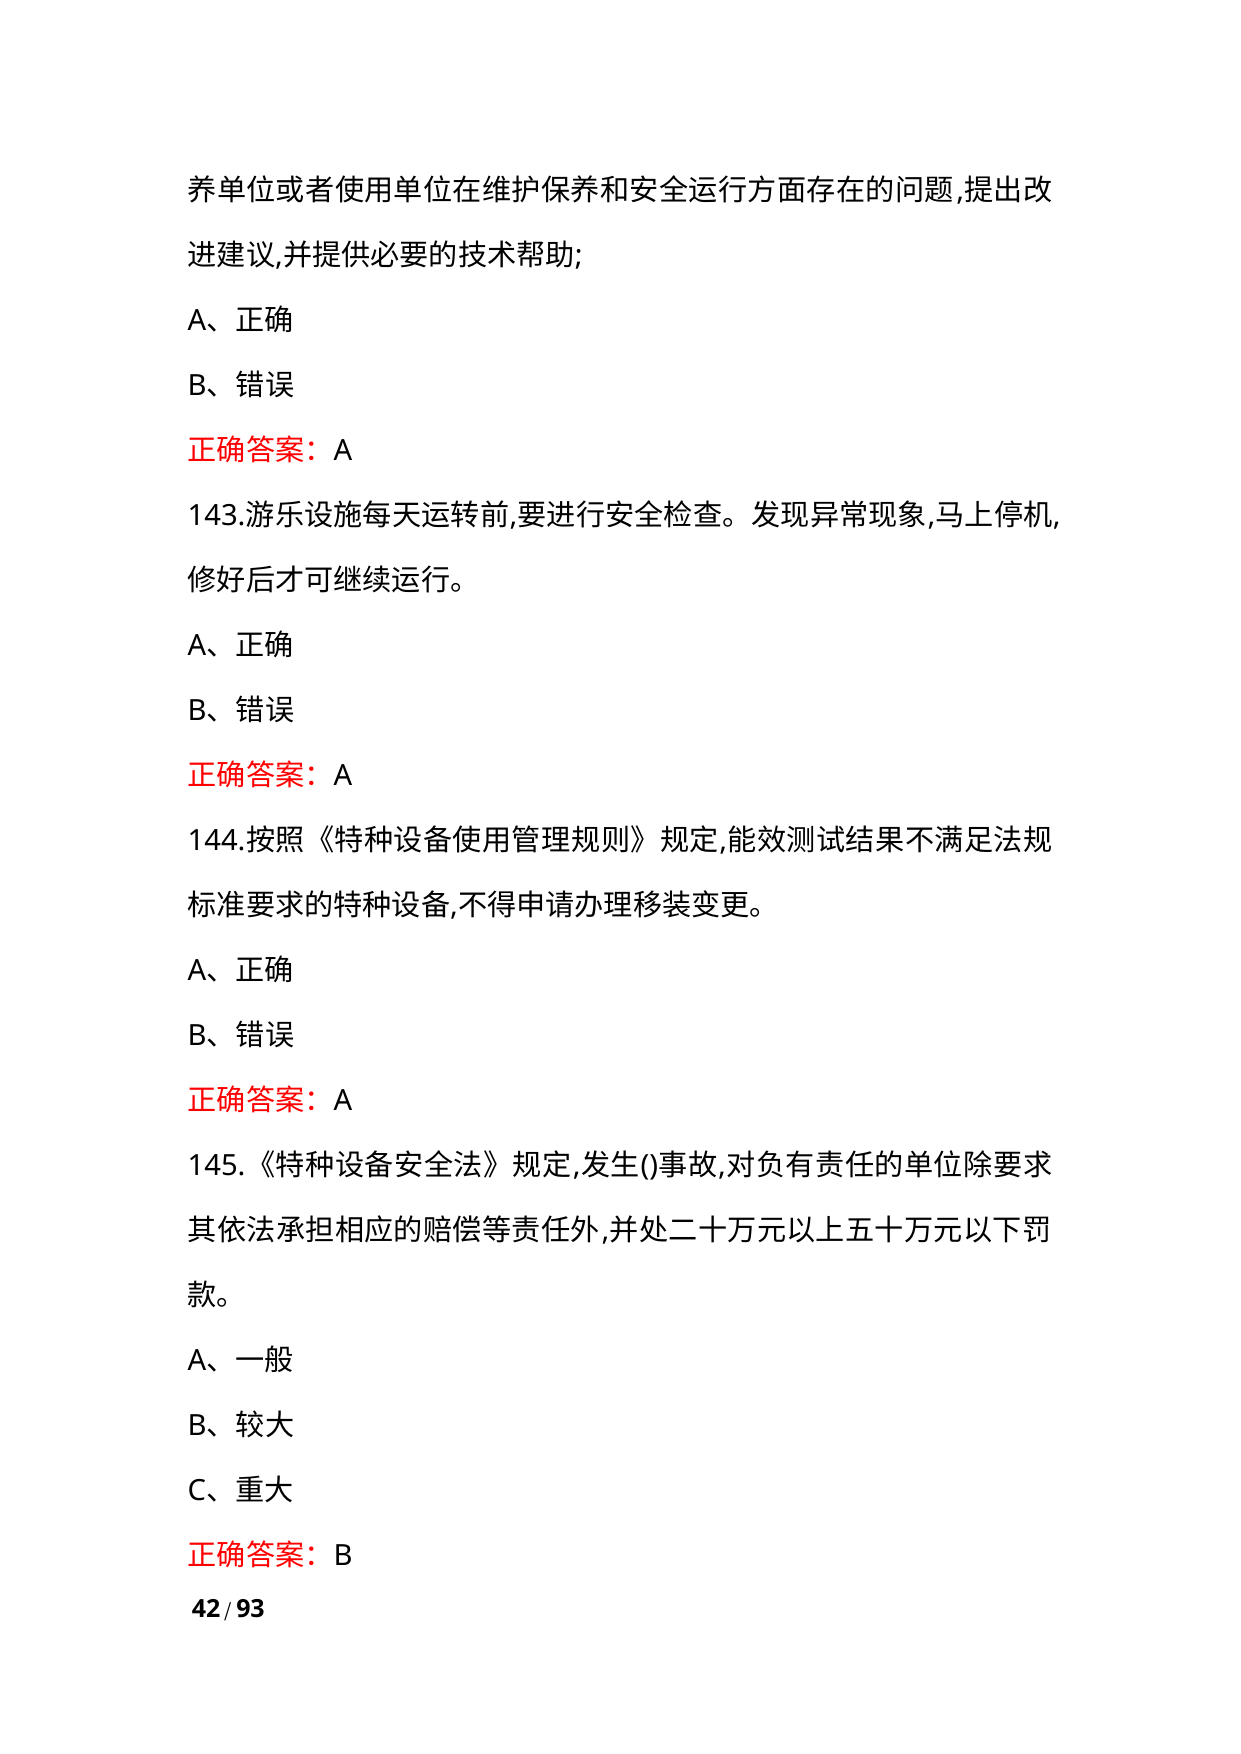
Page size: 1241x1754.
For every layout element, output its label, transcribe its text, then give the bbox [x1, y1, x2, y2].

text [187, 156, 1053, 286]
text A、一般 [187, 1326, 1053, 1391]
text 正确答案：A [187, 741, 1053, 806]
text 143.游乐设施每天运转前,要进行安全检查。发现异常现象,马上停机,修好后才可继续运行。 [187, 481, 1053, 611]
text B、错误 [187, 1001, 1053, 1066]
text A、正确 [187, 611, 1053, 676]
text 正确答案：B [187, 1521, 1053, 1586]
text 144.按照《特种设备使用管理规则》规定,能效测试结果不满足法规、标准要求的特种设备,不得申请办理移装变更。 [187, 806, 1053, 936]
text 正确答案：A [187, 1066, 1053, 1131]
text 正确答案：A [187, 416, 1053, 481]
text B、错误 [187, 351, 1053, 416]
text 145.《特种设备安全法》规定,发生()事故,对负有责任的单位除要求其依法承担相应的赔偿等责任外,并处二十万元以上五十万元以下罚款。 [187, 1131, 1053, 1326]
text B、较大 [187, 1391, 1053, 1456]
text B、错误 [187, 676, 1053, 741]
text A、正确 [187, 286, 1053, 351]
text C、重大 [187, 1456, 1053, 1521]
text A、正确 [187, 936, 1053, 1001]
